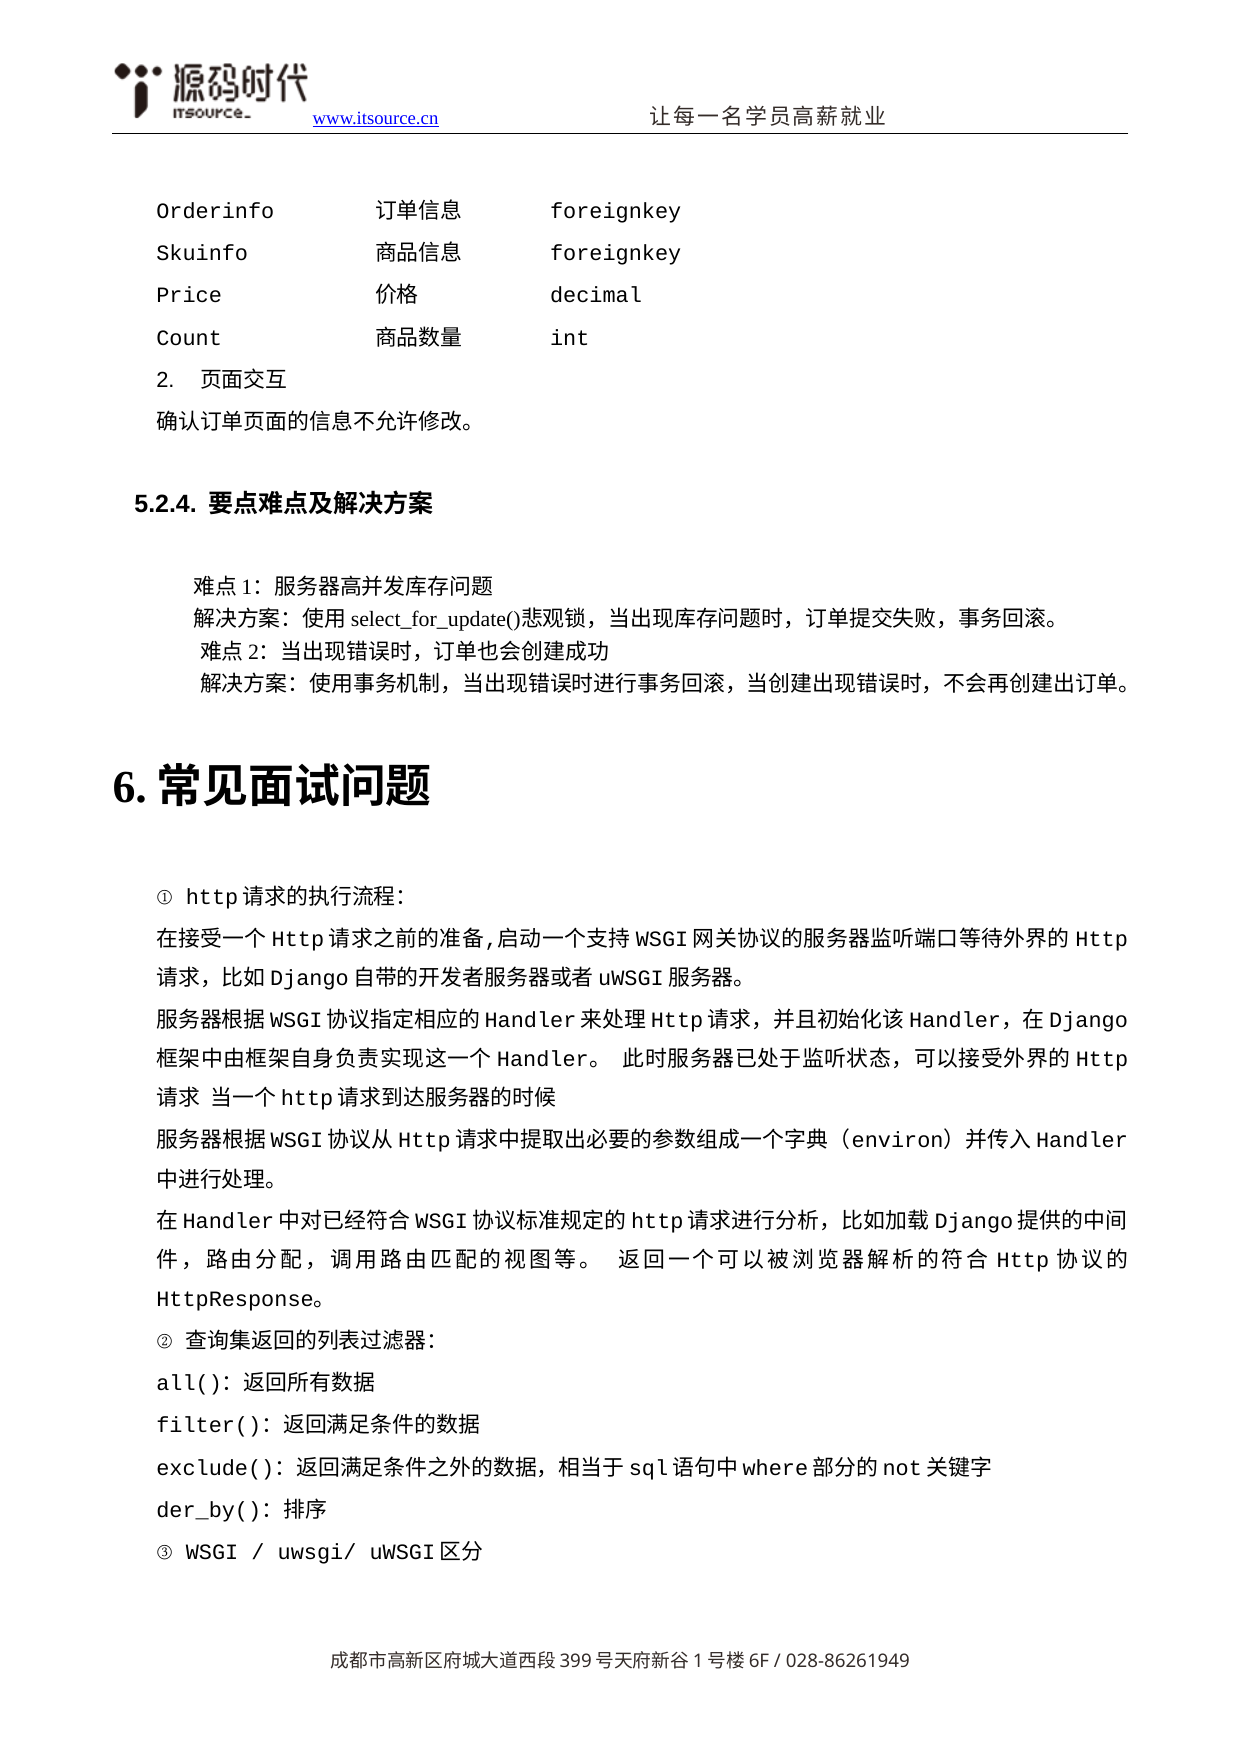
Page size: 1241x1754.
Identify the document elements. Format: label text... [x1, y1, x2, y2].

text 要点难点及解决方案 [134, 469, 1106, 534]
list 在接受一个Http请求之前的准备,启动一个支持WSGI网关协议的服务器监听端口等待外界的Http请求，比如Django自带的开发者服务器或者uWSGI服务器。 [156, 921, 1128, 993]
list Count 商品数量 int [156, 319, 1128, 352]
text 页面交互 [156, 361, 1128, 394]
text 难点2：当出现错误时，订单也会创建成功 [112, 633, 1128, 666]
list exclude()：返回满足条件之外的数据，相当于sql语句中where部分的not关键字 [156, 1449, 1128, 1482]
list der_by()：排序 [156, 1491, 1128, 1524]
list 在Handler中对已经符合WSGI协议标准规定的http请求进行分析，比如加载Django提供的中间件，路由分配，调用路由匹配的视图等。 返回一个可以被浏览器解析的符合Http协议的HttpResponse。 [156, 1203, 1128, 1313]
list ② 查询集返回的列表过滤器： [156, 1323, 1128, 1356]
text 解决方案：使用事务机制，当出现错误时进行事务回滚，当创建出现错误时，不会再创建出订单。 [112, 666, 1128, 698]
list 服务器根据WSGI协议指定相应的Handler来处理Http请求，并且初始化该Handler，在Django框架中由框架自身负责实现这一个Handler。 此时服务器已处于监听状态，可以接受外界的Http请求 当一个http请求到达服务器的时候 [156, 1002, 1128, 1113]
text 解决方案：使用select_for_update()悲观锁，当出现库存问题时，订单提交失败，事务回滚。 [149, 601, 1128, 633]
picture [112, 59, 313, 125]
text 常见面试问题 [112, 734, 1128, 831]
list 服务器根据WSGI协议从Http请求中提取出必要的参数组成一个字典（environ）并传入Handler中进行处理。 [156, 1122, 1128, 1194]
list ① http请求的执行流程： [156, 879, 1128, 912]
list filter()：返回满足条件的数据 [156, 1407, 1128, 1440]
text 难点1：服务器高并发库存问题 [149, 568, 1128, 601]
list 确认订单页面的信息不允许修改。 [156, 403, 1128, 436]
list ③ WSGI / uwsgi/ uWSGI区分 [156, 1533, 1128, 1566]
list Skuinfo 商品信息 foreignkey [156, 235, 1128, 268]
list Price 价格 decimal [156, 277, 1128, 310]
list all()：返回所有数据 [156, 1365, 1128, 1398]
list Orderinfo 订单信息 foreignkey [156, 193, 1128, 226]
